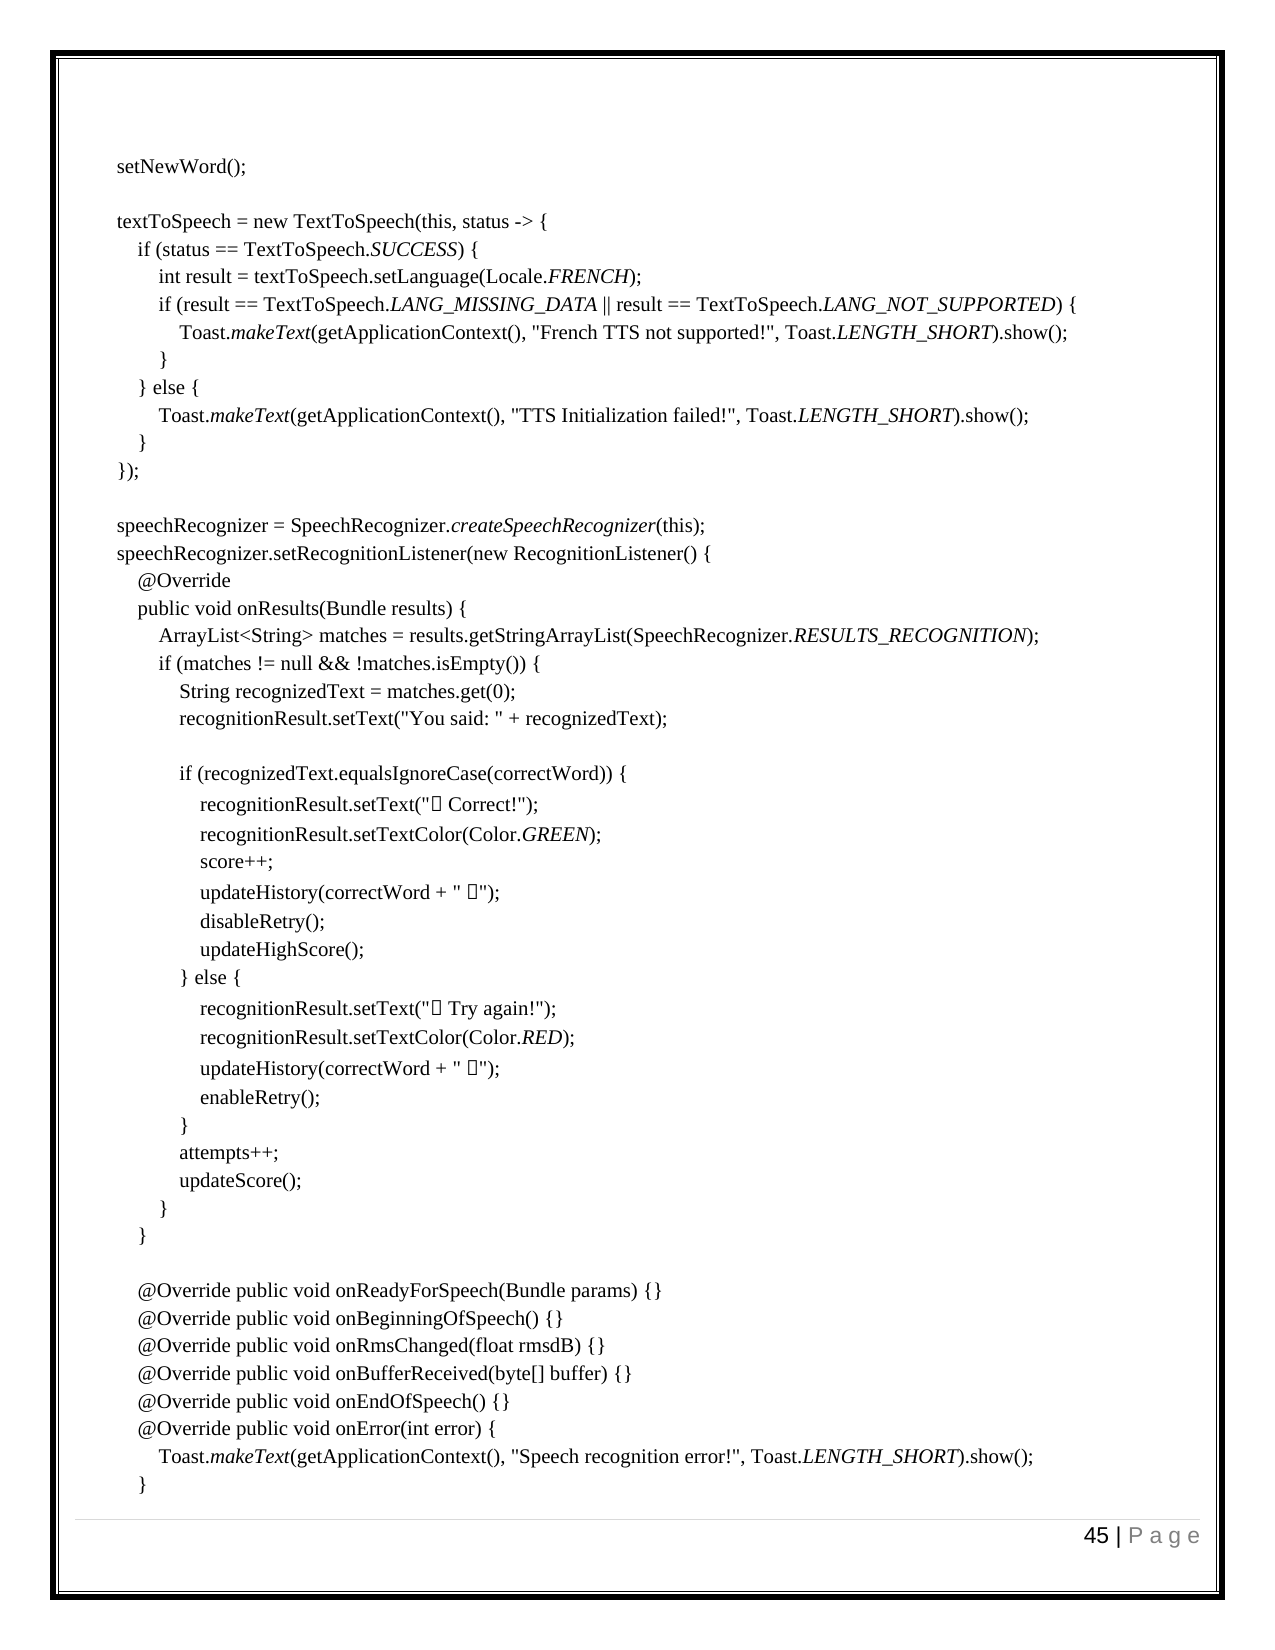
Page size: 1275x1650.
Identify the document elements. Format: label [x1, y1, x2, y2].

text [75, 154, 1200, 1496]
